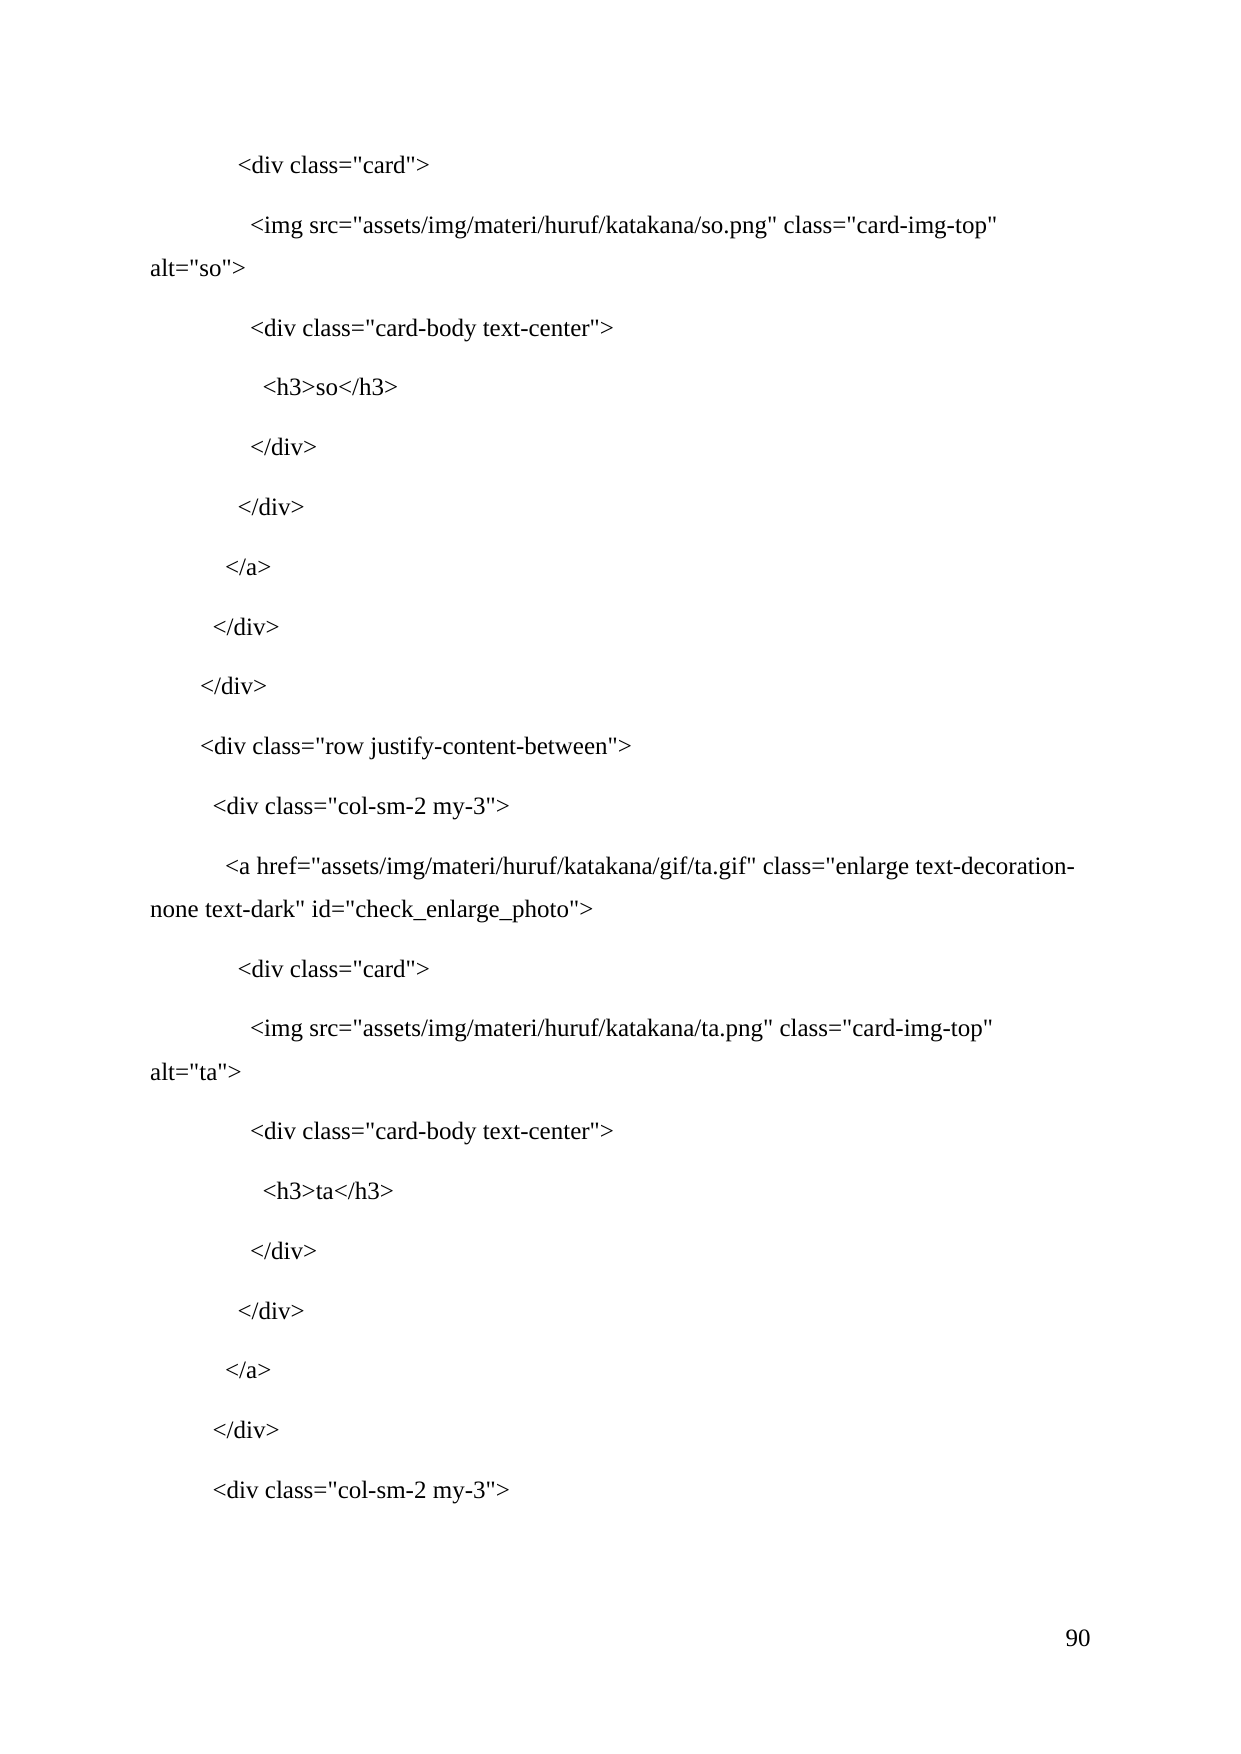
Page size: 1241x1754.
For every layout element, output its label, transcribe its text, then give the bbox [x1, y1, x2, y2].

text </div> [150, 671, 1090, 700]
text </div> [150, 432, 1090, 461]
text </div> [150, 1415, 1090, 1444]
text </a> [150, 552, 1090, 581]
text <div class="col-sm-2 my-3"> [150, 1475, 1090, 1504]
text <div class="card"> [150, 150, 1090, 179]
text <h3>so</h3> [150, 372, 1090, 401]
text <img src="assets/img/materi/huruf/katakana/ta.png" class="card-img-top" alt="ta"> [150, 1013, 1090, 1085]
text </div> [150, 1236, 1090, 1265]
text <img src="assets/img/materi/huruf/katakana/so.png" class="card-img-top" alt="so"> [150, 210, 1090, 282]
text <div class="card-body text-center"> [150, 313, 1090, 341]
text <a href="assets/img/materi/huruf/katakana/gif/ta.gif" class="enlarge text-decoration-none text-dark" id="check_enlarge_photo"> [150, 851, 1090, 923]
text </div> [150, 492, 1090, 521]
text </a> [150, 1356, 1090, 1384]
text <div class="row justify-content-between"> [150, 731, 1090, 760]
text </div> [150, 1296, 1090, 1324]
text <div class="col-sm-2 my-3"> [150, 791, 1090, 820]
text <div class="card"> [150, 954, 1090, 982]
text <h3>ta</h3> [150, 1176, 1090, 1205]
text </div> [150, 612, 1090, 640]
text <div class="card-body text-center"> [150, 1116, 1090, 1145]
